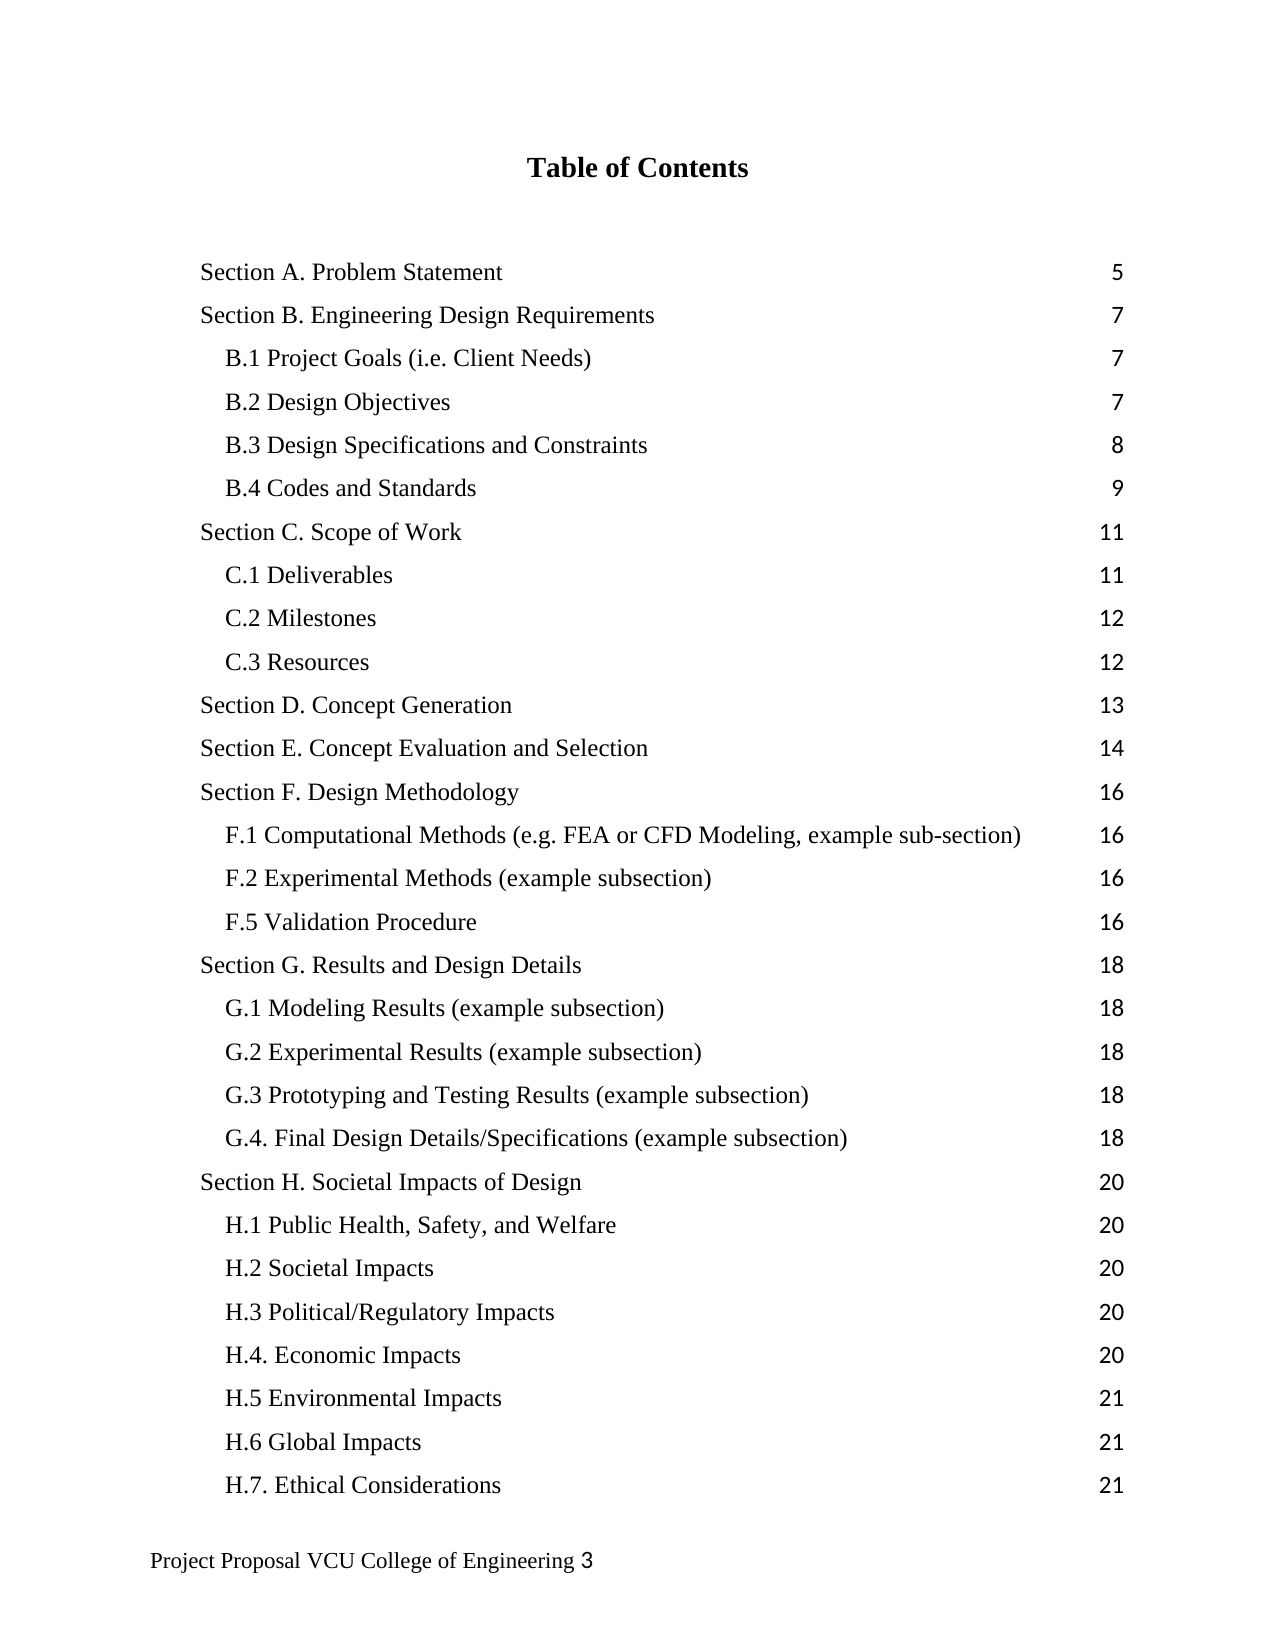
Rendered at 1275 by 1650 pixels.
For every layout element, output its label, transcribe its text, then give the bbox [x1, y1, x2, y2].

text Table of Contents [150, 150, 1125, 183]
